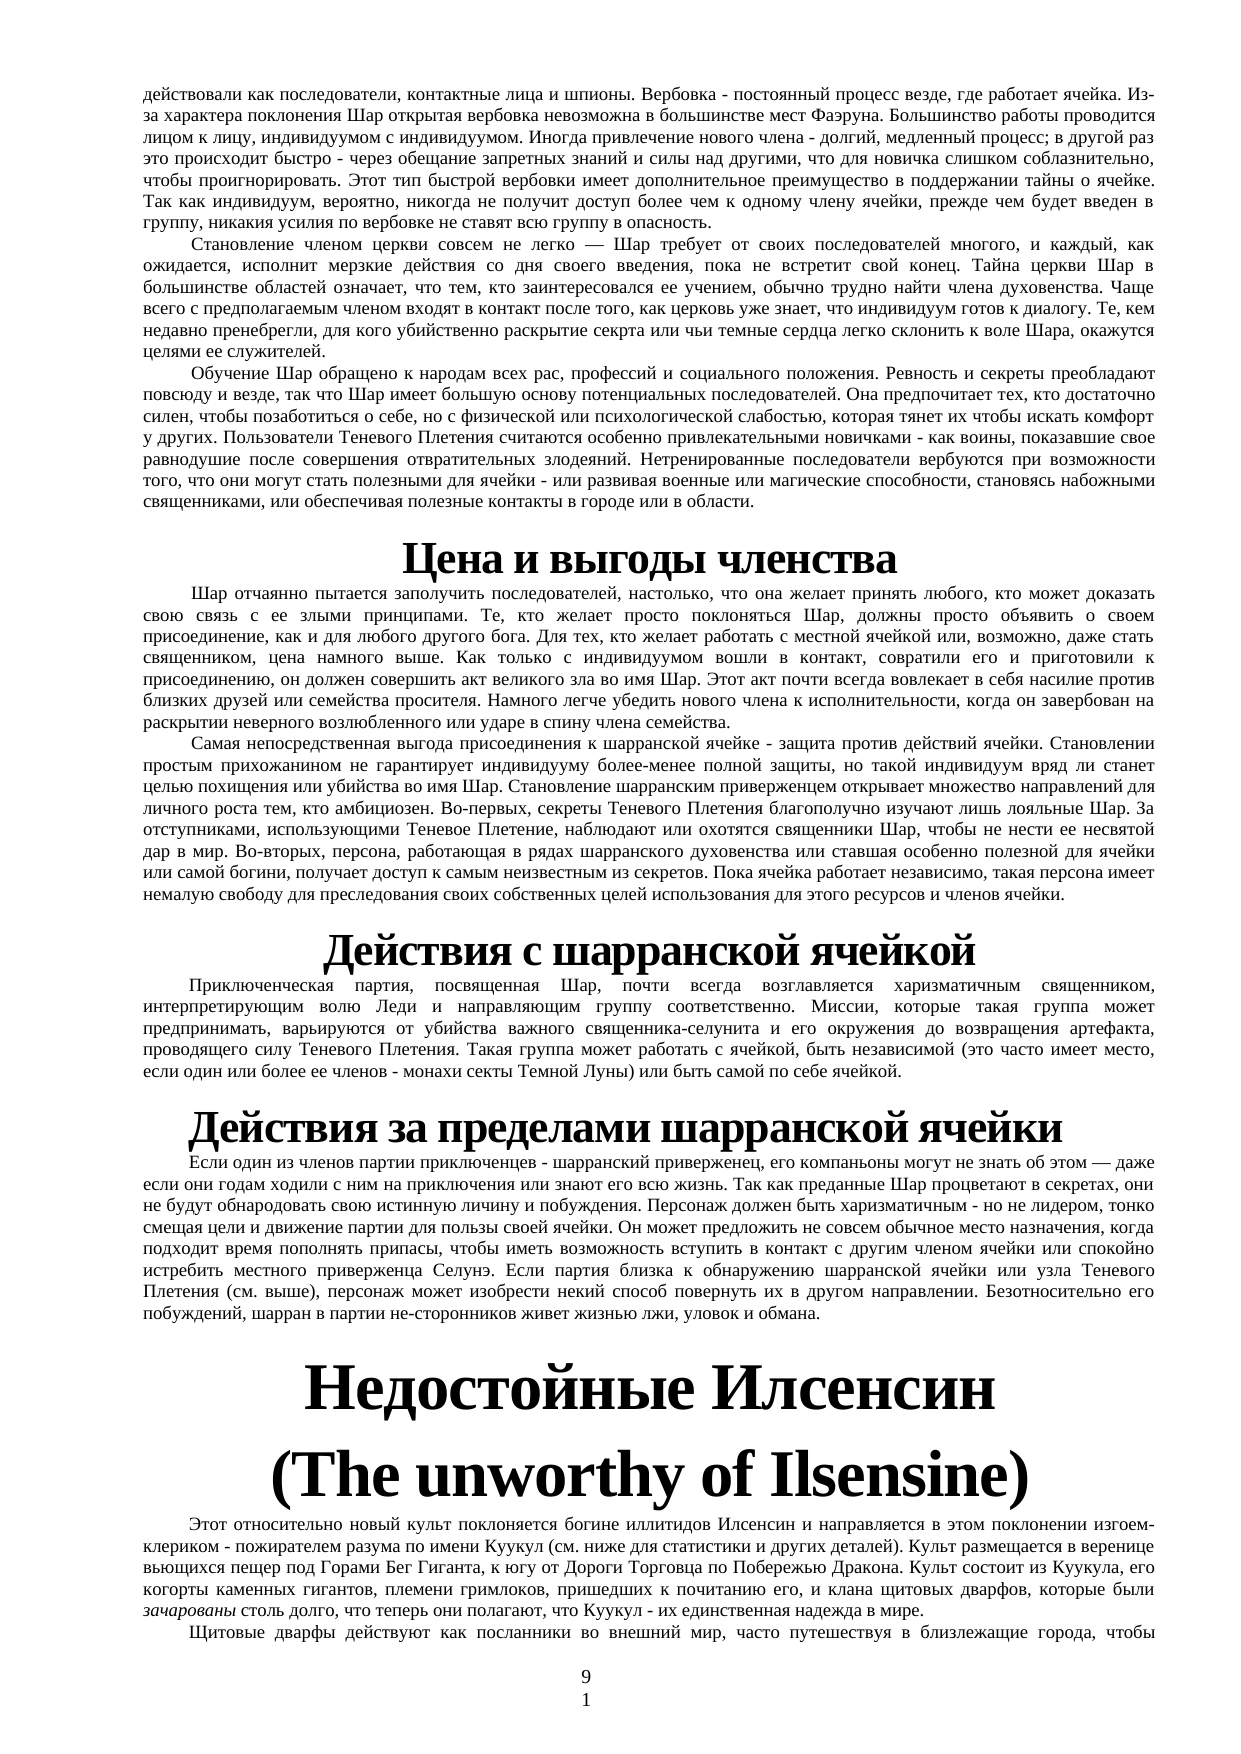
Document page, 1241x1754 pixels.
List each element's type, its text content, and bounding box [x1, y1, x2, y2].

text Становление членом церкви совсем не легко — Шар требует от своих последователей многого, и каждый, как ожидается, исполнит мерзкие действия со дня своего введения, пока не встретит свой конец. Тайна церкви Шар в большинстве областей означает, что тем, кто заинтересовался ее учением, обычно трудно найти члена духовенства. Чаще всего с предполагаемым членом входят в контакт после того, как церковь уже знает, что индивидуум готов к диалогу. Те, кем недавно пренебрегли, для кого убийственно раскрытие секрта или чьи темные сердца легко склонить к воле Шара, окажутся целями ее служителей. [143, 233, 1156, 362]
text Приключенческая партия, посвященная Шар, почти всегда возглавляется харизматичным священником, интерпретирующим волю Леди и направляющим группу соответственно. Миссии, которые такая группа может предпринимать, варьируются от убийства важного священника-селунита и его окружения до возвращения артефакта, проводящего силу Теневого Плетения. Такая группа может работать с ячейкой, быть независимой (это часто имеет место, если один или более ее членов - монахи секты Темной Луны) или быть самой по себе ячейкой. [143, 974, 1156, 1082]
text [143, 1621, 1156, 1642]
text Обучение Шар обращено к народам всех рас, профессий и социального положения. Ревность и секреты преобладают повсюду и везде, так что Шар имеет большую основу потенциальных последователей. Она предпочитает тех, кто достаточно силен, чтобы позаботиться о себе, но с физической или психологической слабостью, которая тянет их чтобы искать комфорт у других. Пользователи Теневого Плетения считаются особенно привлекательными новичками - как воины, показавшие свое равнодушие после совершения отвратительных злодеяний. Нетренированные последователи вербуются при возможности того, что они могут стать полезными для ячейки - или развивая военные или магические способности, становясь набожными священниками, или обеспечивая полезные контакты в городе или в области. [143, 362, 1156, 512]
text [143, 83, 1156, 233]
text Цена и выгоды членства [145, 537, 1156, 582]
text Самая непосредственная выгода присоединения к шарранской ячейке - защита против действий ячейки. Становлении простым прихожанином не гарантирует индивидууму более-менее полной защиты, но такой индивидуум вряд ли станет целью похищения или убийства во имя Шар. Становление шарранским приверженцем открывает множество направлений для личного роста тем, кто амбициозен. Во-первых, секреты Теневого Плетения благополучно изучают лишь лояльные Шар. За отступниками, использующими Теневое Плетение, наблюдают или охотятся священники Шар, чтобы не нести ее несвятой дар в мир. Во-вторых, персона, работающая в рядах шарранского духовенства или ставшая особенно полезной для ячейки или самой богини, получает доступ к самым неизвестным из секретов. Пока ячейка работает независимо, такая персона имеет немалую свободу для преследования своих собственных целей использования для этого ресурсов и членов ячейки. [143, 733, 1156, 904]
text Если один из членов партии приключенцев - шарранский приверженец, его компаньоны могут не знать об этом — даже если они годам ходили с ним на приключения или знают его всю жизнь. Так как преданные Шар процветают в секретах, они не будут обнародовать свою истинную личину и побуждения. Персонаж должен быть харизматичным - но не лидером, тонко смещая цели и движение партии для пользы своей ячейки. Он может предложить не совсем обычное место назначения, когда подходит время пополнять припасы, чтобы иметь возможность вступить в контакт с другим членом ячейки или спокойно истребить местного приверженца Селунэ. Если партия близка к обнаружению шарранской ячейки или узла Теневого Плетения (см. выше), персонаж может изобрести некий способ повернуть их в другом направлении. Безотносительно его побуждений, шарран в партии не-сторонников живет жизнью лжи, уловок и обмана. [143, 1152, 1156, 1323]
text Недостойные Илсенсин (The unworthy of Ilsensine) [145, 1340, 1156, 1514]
text Действия с шарранской ячейкой [145, 928, 1156, 974]
text Этот относительно новый культ поклоняется богине иллитидов Илсенсин и направляется в этом поклонении изгоем- клериком - пожирателем разума по имени Куукул (см. ниже для статистики и других деталей). Культ размещается в веренице вьющихся пещер под Горами Бег Гиганта, к югу от Дороги Торговца по Побережью Дракона. Культ состоит из Куукула, его когорты каменных гигантов, племени гримлоков, пришедших к почитанию его, и клана щитовых дварфов, которые были зачарованы столь долго, что теперь они полагают, что Куукул - их единственная надежда в мире. [143, 1514, 1156, 1621]
text Действия за пределами шарранской ячейки [189, 1106, 1156, 1152]
text Шар отчаянно пытается заполучить последователей, настолько, что она желает принять любого, кто может доказать свою связь с ее злыми принципами. Те, кто желает просто поклоняться Шар, должны просто объявить о своем присоединение, как и для любого другого бога. Для тех, кто желает работать с местной ячейкой или, возможно, даже стать священником, цена намного выше. Как только с индивидуумом вошли в контакт, совратили его и приготовили к присоединению, он должен совершить акт великого зла во имя Шар. Этот акт почти всегда вовлекает в себя насилие против близких друзей или семейства просителя. Намного легче убедить нового члена к исполнительности, когда он завербован на раскрытии неверного возлюбленного или ударе в спину члена семейства. [143, 582, 1156, 733]
